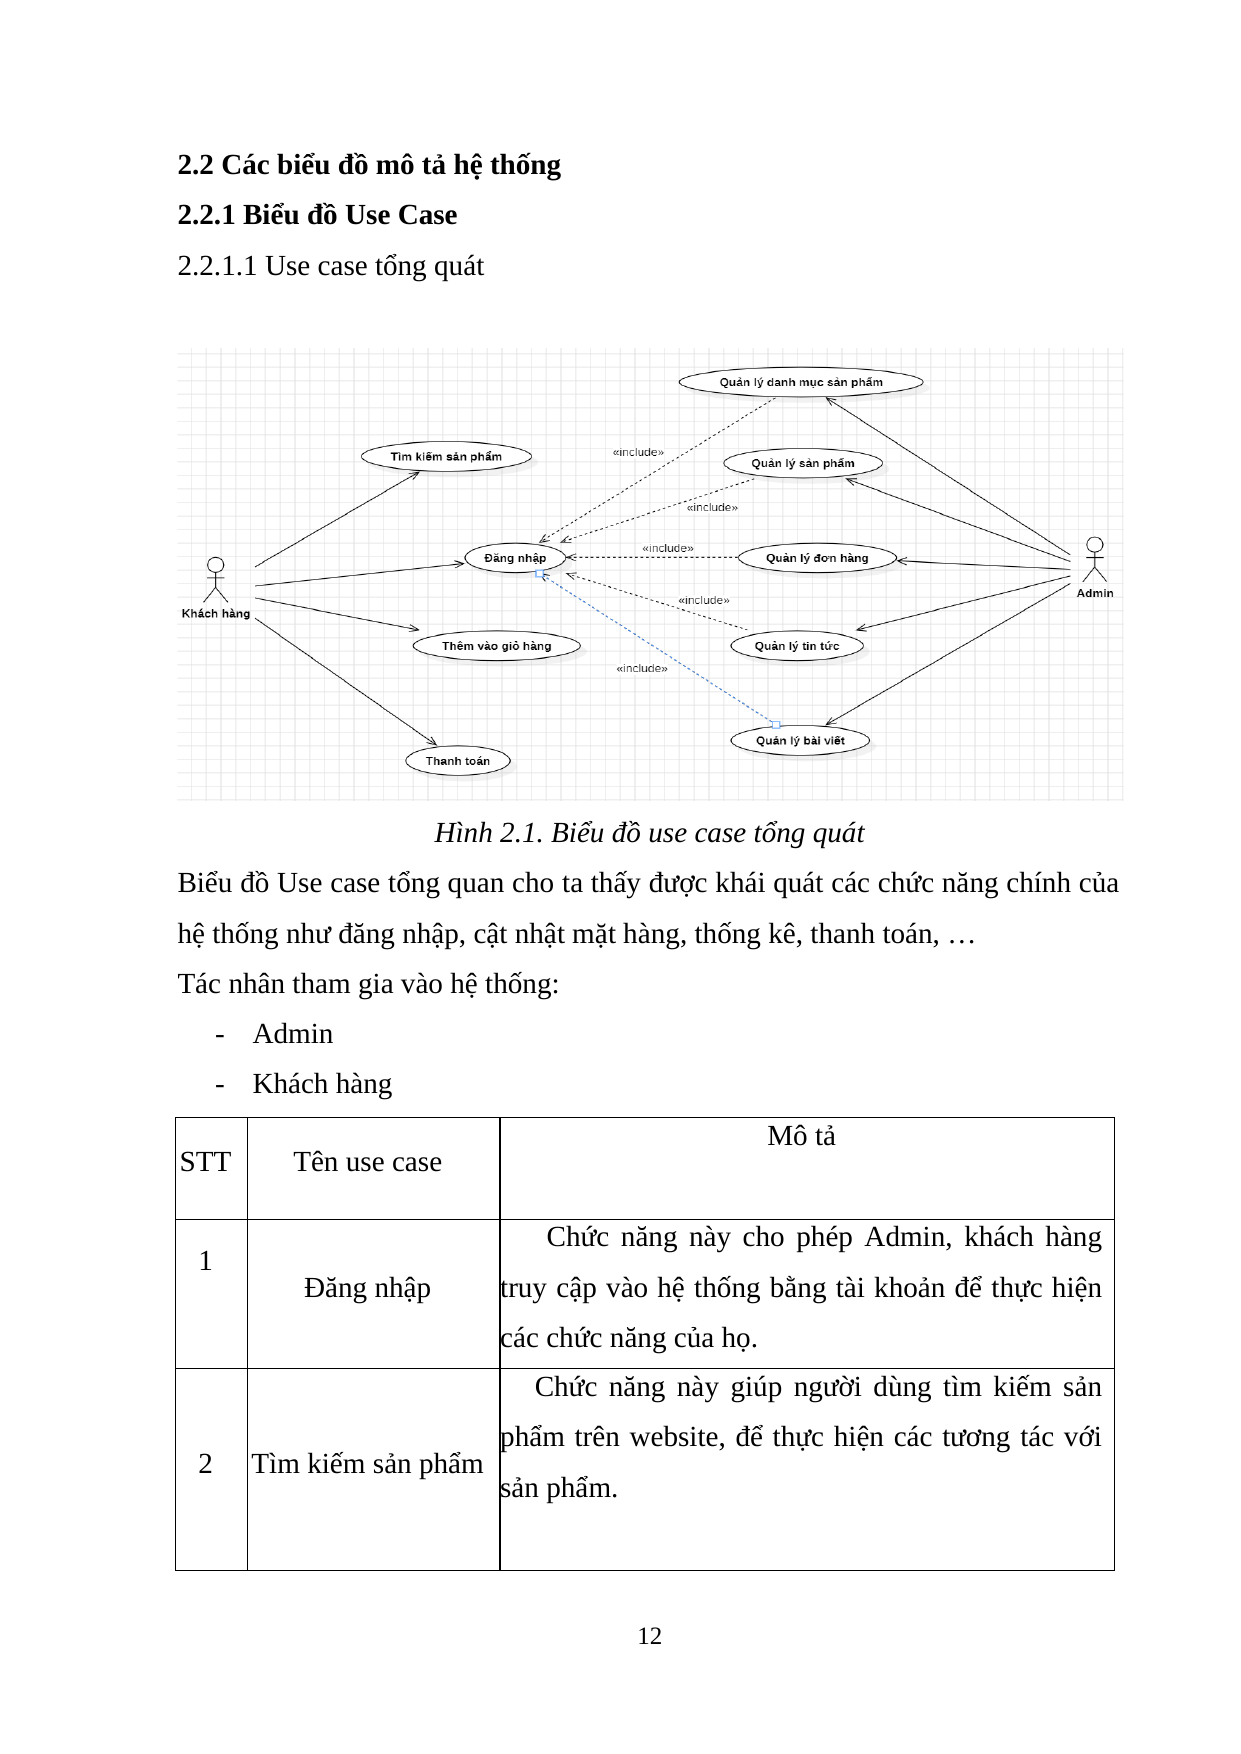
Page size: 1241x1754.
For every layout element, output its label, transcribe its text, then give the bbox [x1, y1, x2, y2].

text Hình 2.1. Biểu đồ use case tổng quát [177, 815, 1122, 849]
table_cell Chức năng này cho phép Admin, khách hàng truy cập vào hệ thống bằng tài khoản để thực hiện các chức năng của họ. [501, 1220, 1114, 1368]
picture [177, 348, 1124, 801]
text 2.2.1 Biểu đồ Use Case [177, 197, 1122, 231]
list Khách hàng [215, 1067, 1122, 1100]
table_cell Đăng nhập [248, 1220, 499, 1368]
table_cell 1 [176, 1220, 247, 1368]
table_cell 2 [176, 1369, 247, 1570]
text Tác nhân tham gia vào hệ thống: [177, 966, 1122, 999]
text Biểu đồ Use case tổng quan cho ta thấy được khái quát các chức năng chính của hệ thống như đăng nhập, cật nhật mặt hàng, thống kê, thanh toán, … [177, 865, 1122, 949]
table_header Mô tả [501, 1118, 1114, 1218]
table_header Tên use case [248, 1118, 499, 1218]
table_cell Chức năng này giúp người dùng tìm kiếm sản phẩm trên website, để thực hiện các tương tác với sản phẩm. [501, 1369, 1114, 1570]
table_cell Tìm kiếm sản phẩm [248, 1369, 499, 1570]
list Admin [215, 1016, 1122, 1050]
table_header STT [176, 1118, 247, 1218]
text 2.2.1.1 Use case tổng quát [177, 248, 1122, 281]
text 2.2 Các biểu đồ mô tả hệ thống [177, 147, 1122, 181]
